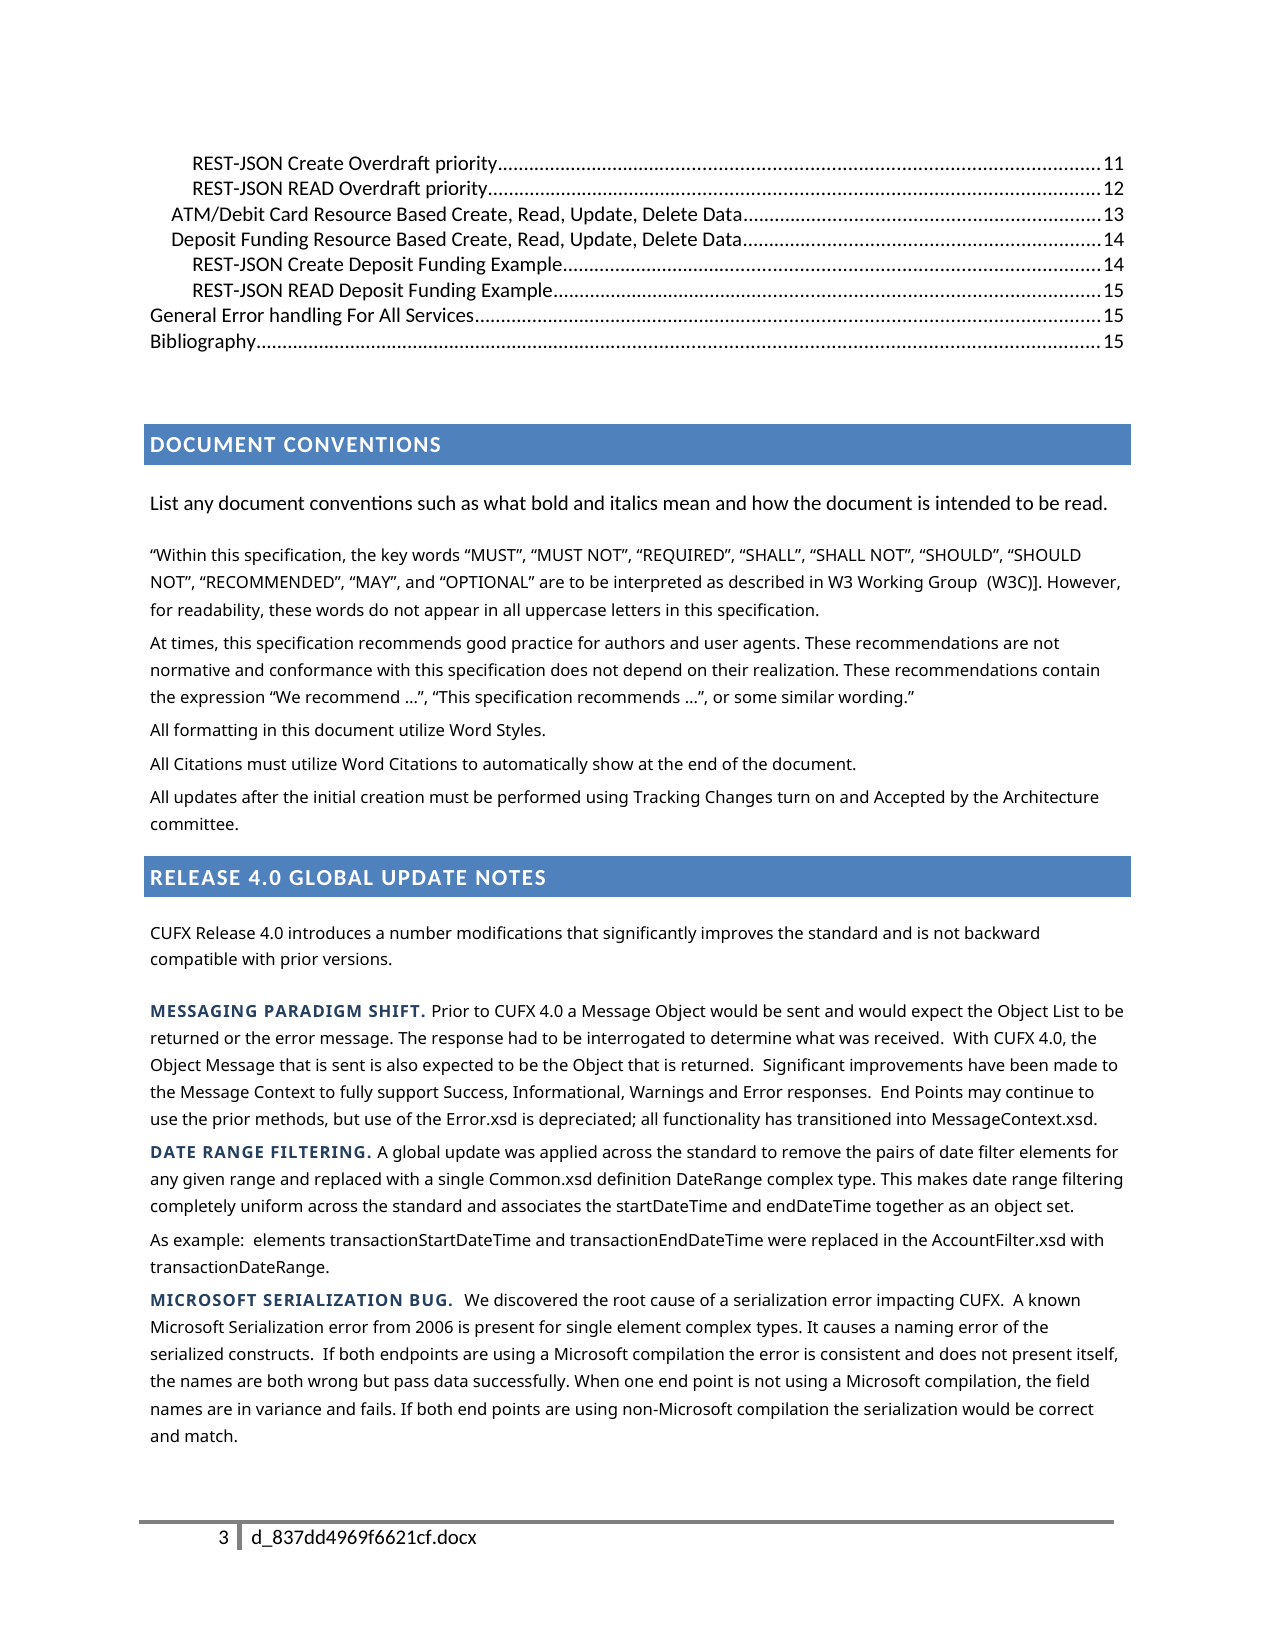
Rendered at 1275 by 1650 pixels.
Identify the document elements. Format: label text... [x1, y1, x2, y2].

subtitle Release 4.0 Global Update Notes [150, 863, 1125, 891]
text All updates after the initial creation must be performed using Tracking Changes turn on and Accepted by the Architecture committee. [150, 781, 1125, 836]
text As example: elements transactionStartDateTime and transactionEndDateTime were replaced in the AccountFilter.xsd with transactionDateRange. [150, 1224, 1125, 1278]
text Messaging paradigm shift. Prior to CUFX 4.0 a Message Object would be sent and would expect the Object List to be returned or the error message. The response had to be interrogated to determine what was received. With CUFX 4.0, the Object Message that is sent is also expected to be the Object that is returned. Significant improvements have been made to the Message Context to fully support Success, Informational, Warnings and Error responses. End Points may continue to use the prior methods, but use of the Error.xsd is depreciated; all functionality has transitioned into MessageContext.xsd. [150, 995, 1125, 1130]
text All Citations must utilize Word Citations to automatically show at the end of the document. [150, 748, 1125, 775]
text At times, this specification recommends good practice for authors and user agents. These recommendations are not normative and conformance with this specification does not depend on their realization. These recommendations contain the expression “We recommend …”, “This specification recommends …”, or some similar wording.” [150, 627, 1125, 708]
text All formatting in this document utilize Word Styles. [150, 715, 1125, 742]
text CUFX Release 4.0 introduces a number modifications that significantly improves the standard and is not backward compatible with prior versions. [150, 922, 1125, 971]
text Date Range Filtering. A global update was applied across the standard to remove the pairs of date filter elements for any given range and replaced with a single Common.xsd definition DateRange complex type. This makes date range filtering completely uniform across the standard and associates the startDateTime and endDateTime together as an object set. [150, 1136, 1125, 1218]
text Microsoft Serialization Bug. We discovered the root cause of a serialization error impacting CUFX. A known Microsoft Serialization error from 2006 is present for single element complex types. It causes a naming error of the serialized constructs. If both endpoints are using a Microsoft compilation the error is consistent and does not present itself, the names are both wrong but pass data successfully. When one end point is not using a Microsoft compilation, the field names are in variance and fails. If both end points are using non-Microsoft compilation the serialization would be correct and match. [150, 1284, 1125, 1447]
text List any document conventions such as what bold and italics mean and how the document is intended to be read. [150, 490, 1125, 515]
text “Within this specification, the key words “MUST”, “MUST NOT”, “REQUIRED”, “SHALL”, “SHALL NOT”, “SHOULD”, “SHOULD NOT”, “RECOMMENDED”, “MAY”, and “OPTIONAL” are to be interpreted as described in W3 Working Group ]. However, for readability, these words do not appear in all uppercase letters in this specification. [150, 540, 1125, 621]
subtitle Document Conventions [150, 430, 1125, 458]
